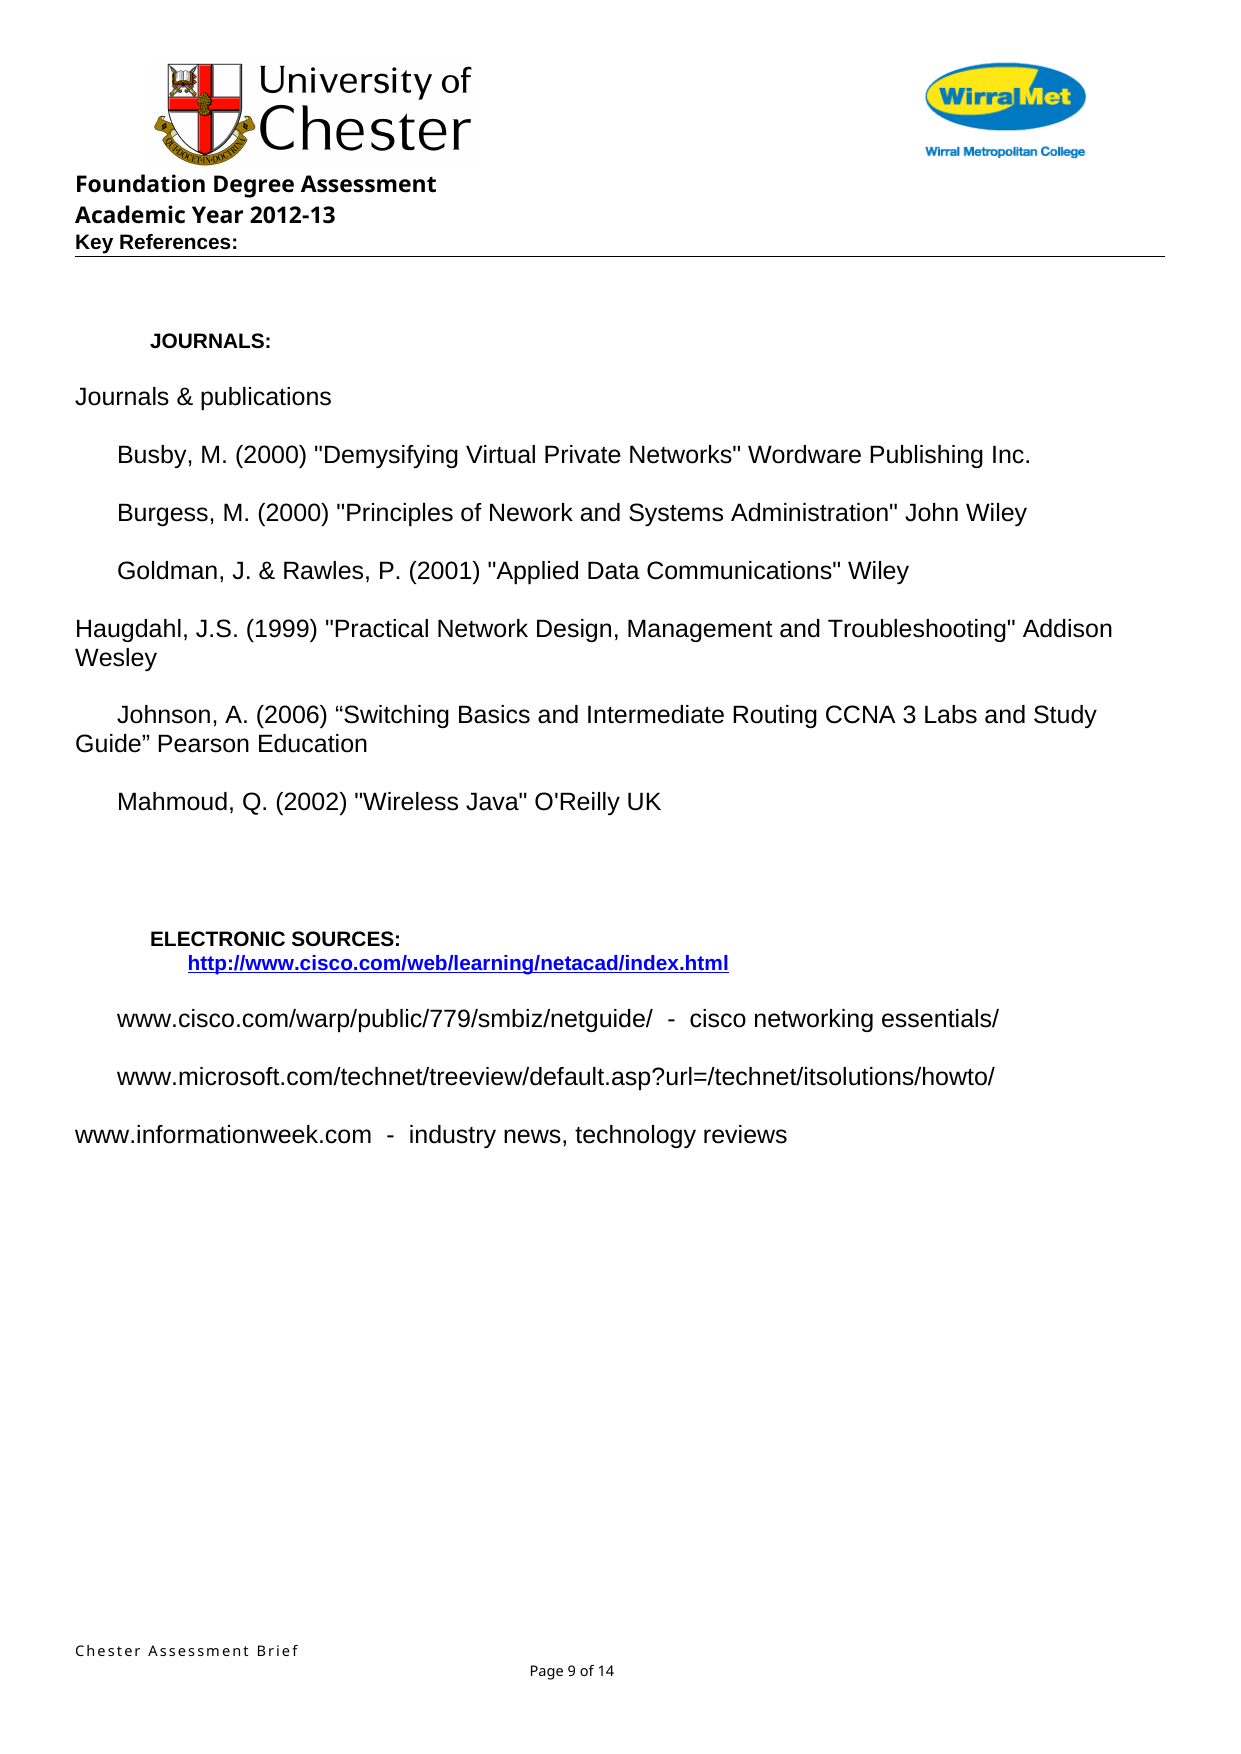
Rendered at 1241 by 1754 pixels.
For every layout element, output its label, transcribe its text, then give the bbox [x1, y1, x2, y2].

text JOURNALS: [75, 329, 1165, 353]
picture [150, 61, 476, 168]
text ELECTRONIC SOURCES: [112, 927, 1165, 951]
text www.informationweek.com - industry news, technology reviews [75, 1120, 1165, 1149]
text Mahmoud, Q. (2002) "Wireless Java" O'Reilly UK [75, 787, 1165, 816]
text Busby, M. (2000) "Demysifying Virtual Private Networks" Wordware Publishing Inc. [75, 440, 1165, 469]
text Haugdahl, J.S. (1999) "Practical Network Design, Management and Troubleshooting" Addison Wesley [75, 614, 1165, 671]
text Journals & publications [75, 382, 1165, 411]
text Johnson, A. (2006) “Switching Basics and Intermediate Routing CCNA 3 Labs and Study Guide” Pearson Education [75, 701, 1165, 758]
text Burgess, M. (2000) "Principles of Nework and Systems Administration" John Wiley [75, 498, 1165, 527]
text Key References: [75, 230, 1165, 256]
text Goldman, J. & Rawles, P. (2001) "Applied Data Communications" Wiley [75, 556, 1165, 585]
text www.microsoft.com/technet/treeview/default.asp?url=/technet/itsolutions/howto/ [75, 1062, 1165, 1091]
picture [923, 58, 1091, 168]
text http://www.cisco.com/web/learning/netacad/index.html [187, 951, 1165, 975]
text www.cisco.com/warp/public/779/smbiz/netguide/ - cisco networking essentials/ [75, 1004, 1165, 1033]
